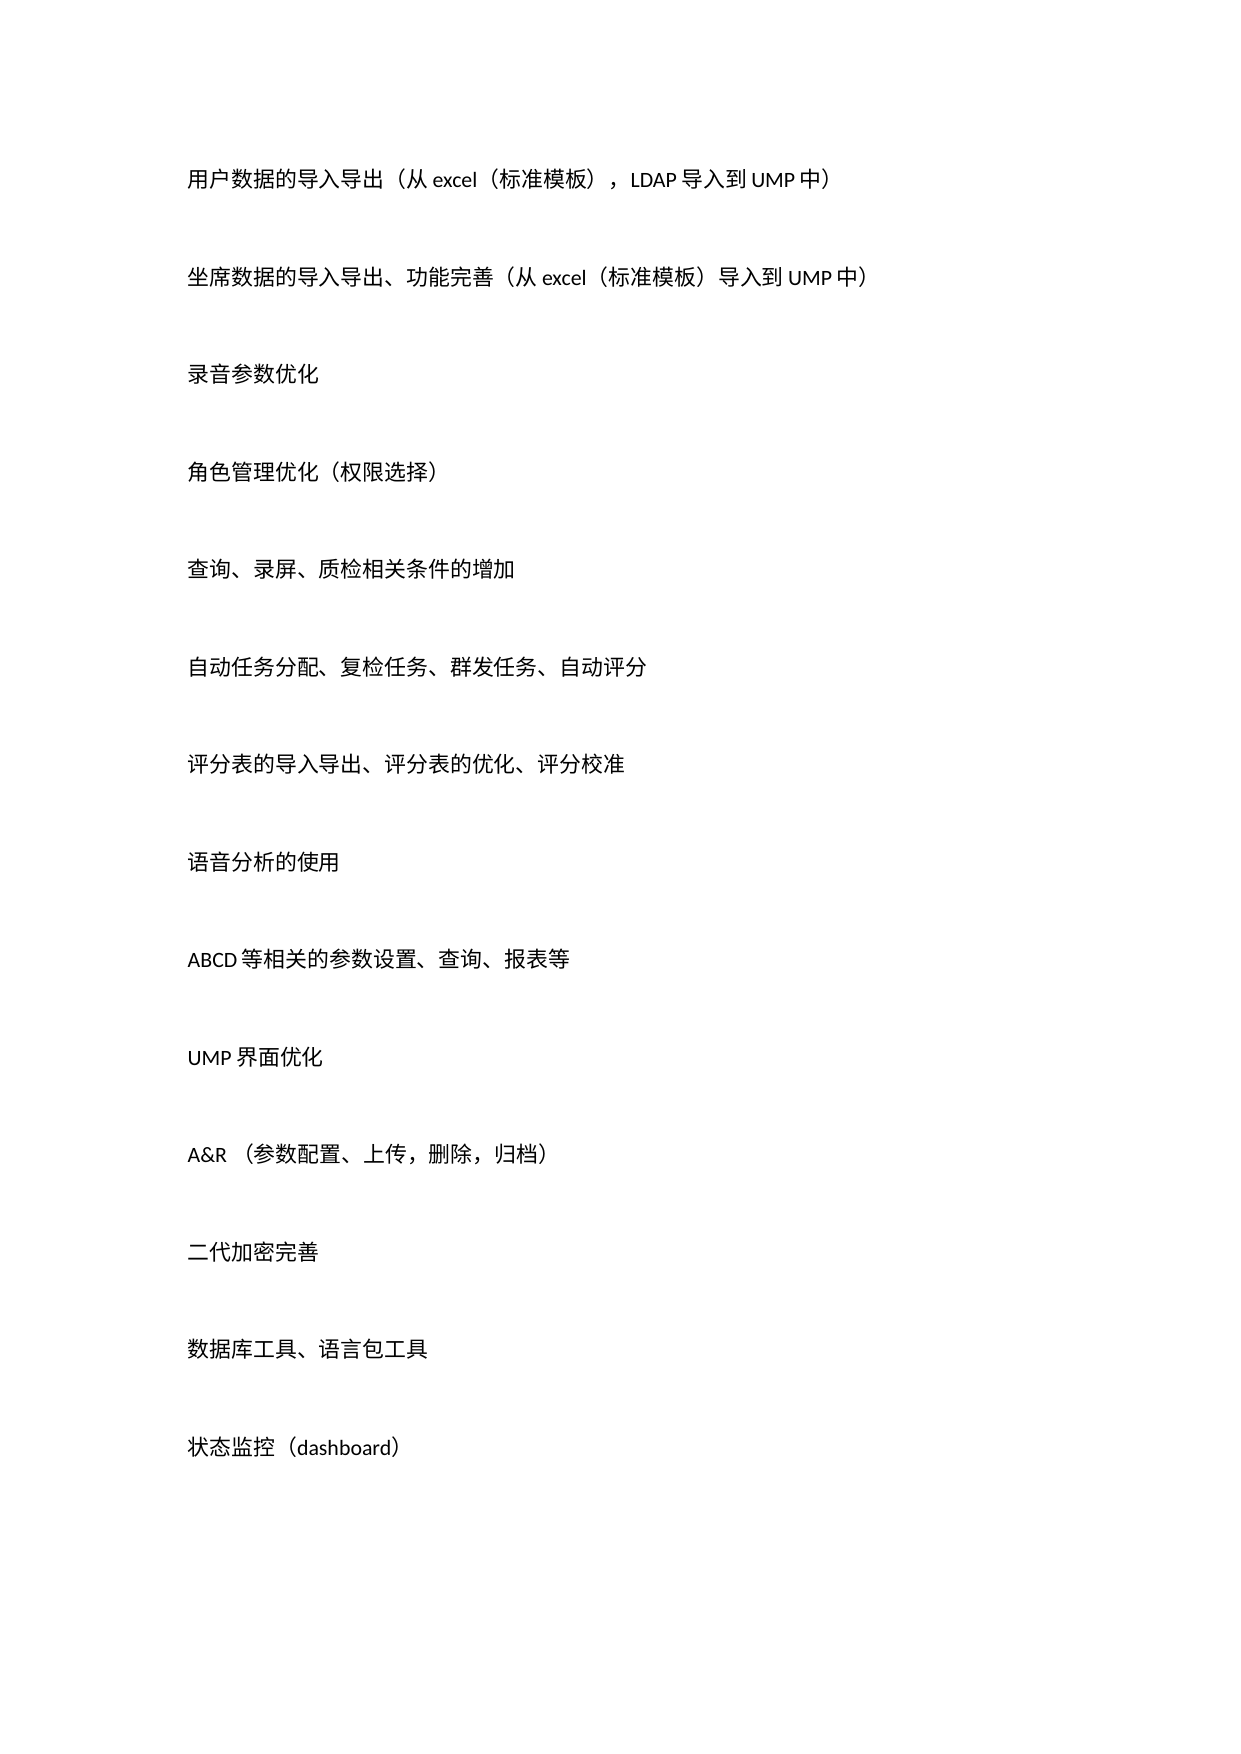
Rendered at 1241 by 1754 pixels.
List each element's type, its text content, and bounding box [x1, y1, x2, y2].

text 查询、录屏、质检相关条件的增加 [187, 552, 1053, 584]
text 坐席数据的导入导出、功能完善（从excel（标准模板）导入到UMP中） [187, 259, 1053, 292]
text UMP界面优化 [187, 1039, 1053, 1072]
text 二代加密完善 [187, 1234, 1053, 1267]
text 数据库工具、语言包工具 [187, 1332, 1053, 1364]
text 用户数据的导入导出（从excel（标准模板），LDAP导入到UMP中） [187, 162, 1053, 194]
text 自动任务分配、复检任务、群发任务、自动评分 [187, 649, 1053, 682]
text 状态监控（dashboard） [187, 1429, 1053, 1462]
text 录音参数优化 [187, 357, 1053, 389]
text ABCD等相关的参数设置、查询、报表等 [187, 942, 1053, 974]
text 角色管理优化（权限选择） [187, 454, 1053, 487]
text 评分表的导入导出、评分表的优化、评分校准 [187, 747, 1053, 779]
text 语音分析的使用 [187, 844, 1053, 877]
text A&R （参数配置、上传，删除，归档） [187, 1137, 1053, 1169]
